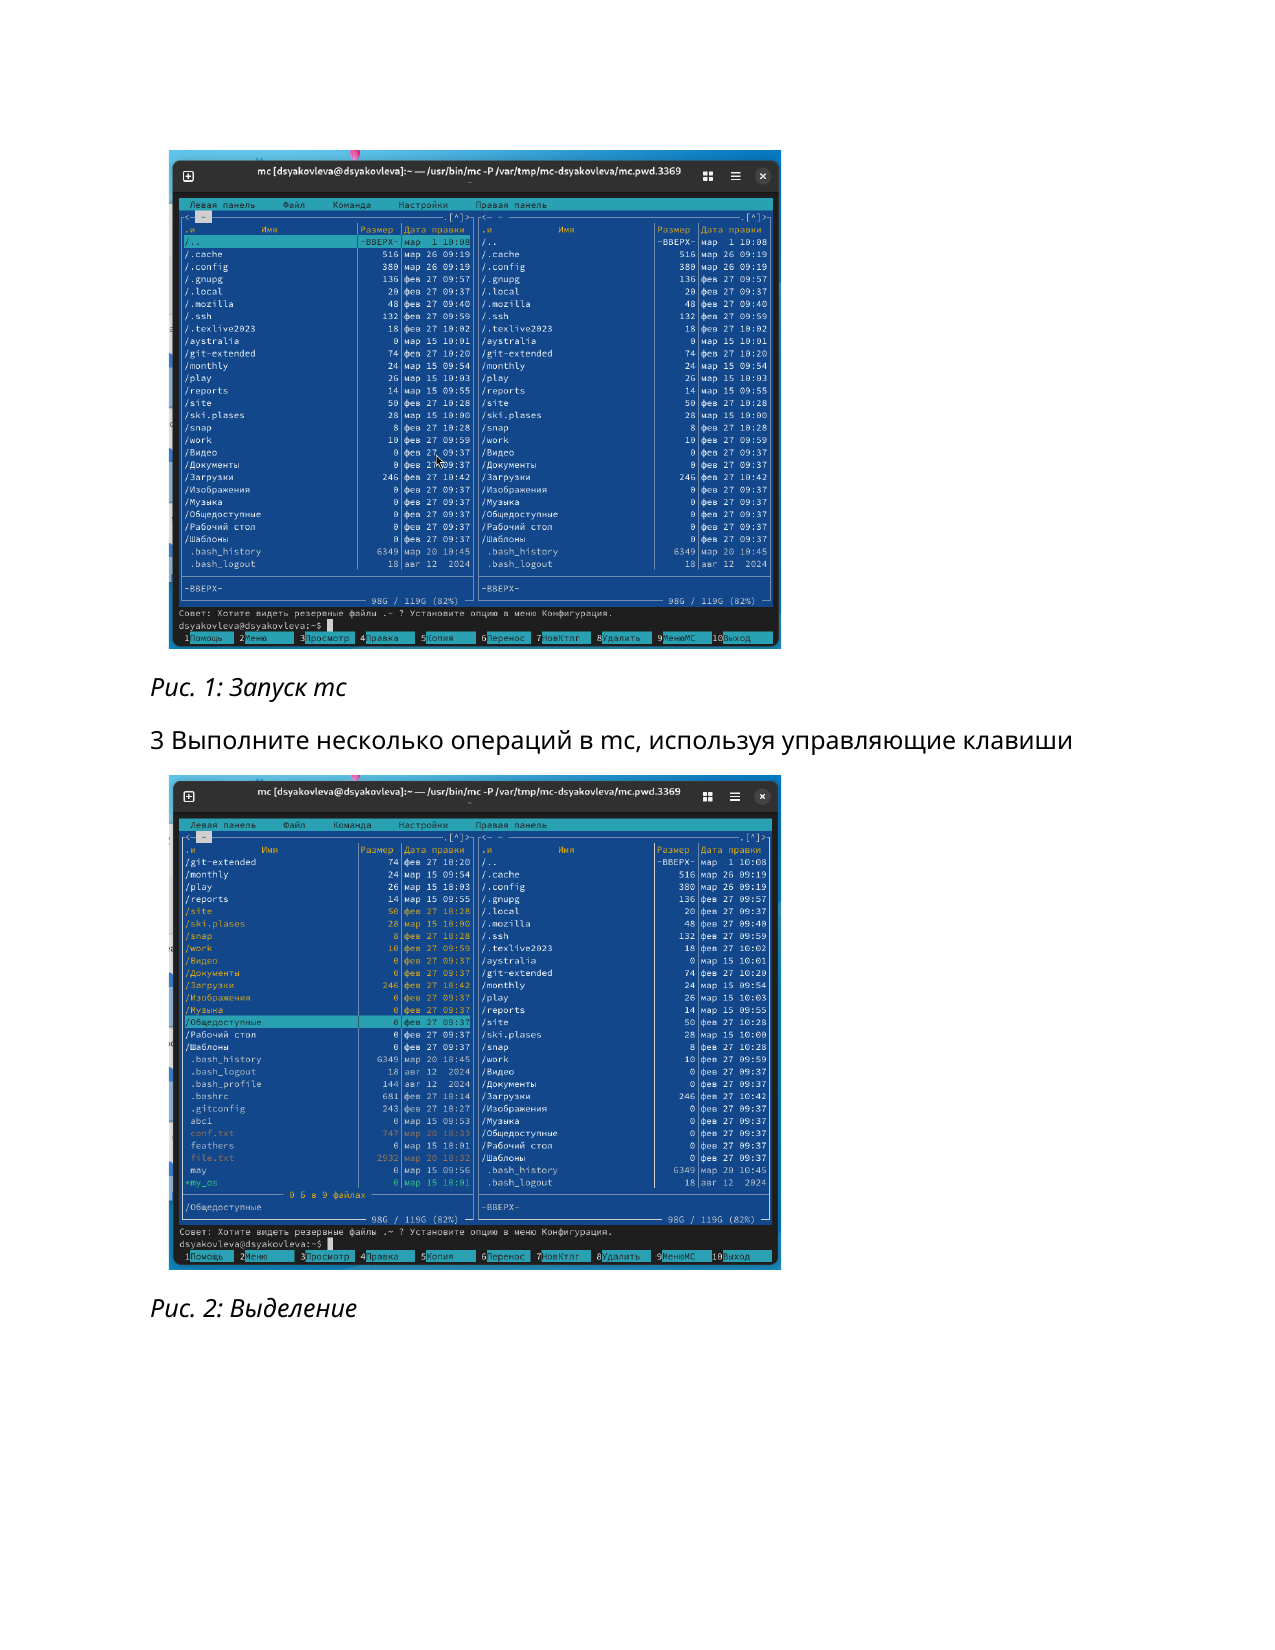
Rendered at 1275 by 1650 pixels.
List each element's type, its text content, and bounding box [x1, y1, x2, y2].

text Рис. 2: Выделение [150, 1291, 1125, 1325]
text 3 Выполните несколько операций в mc, используя управляющие клавиши [150, 722, 1125, 756]
picture [168, 775, 782, 1270]
picture [168, 150, 782, 649]
text Рис. 1: Запуск mc [150, 669, 1125, 703]
